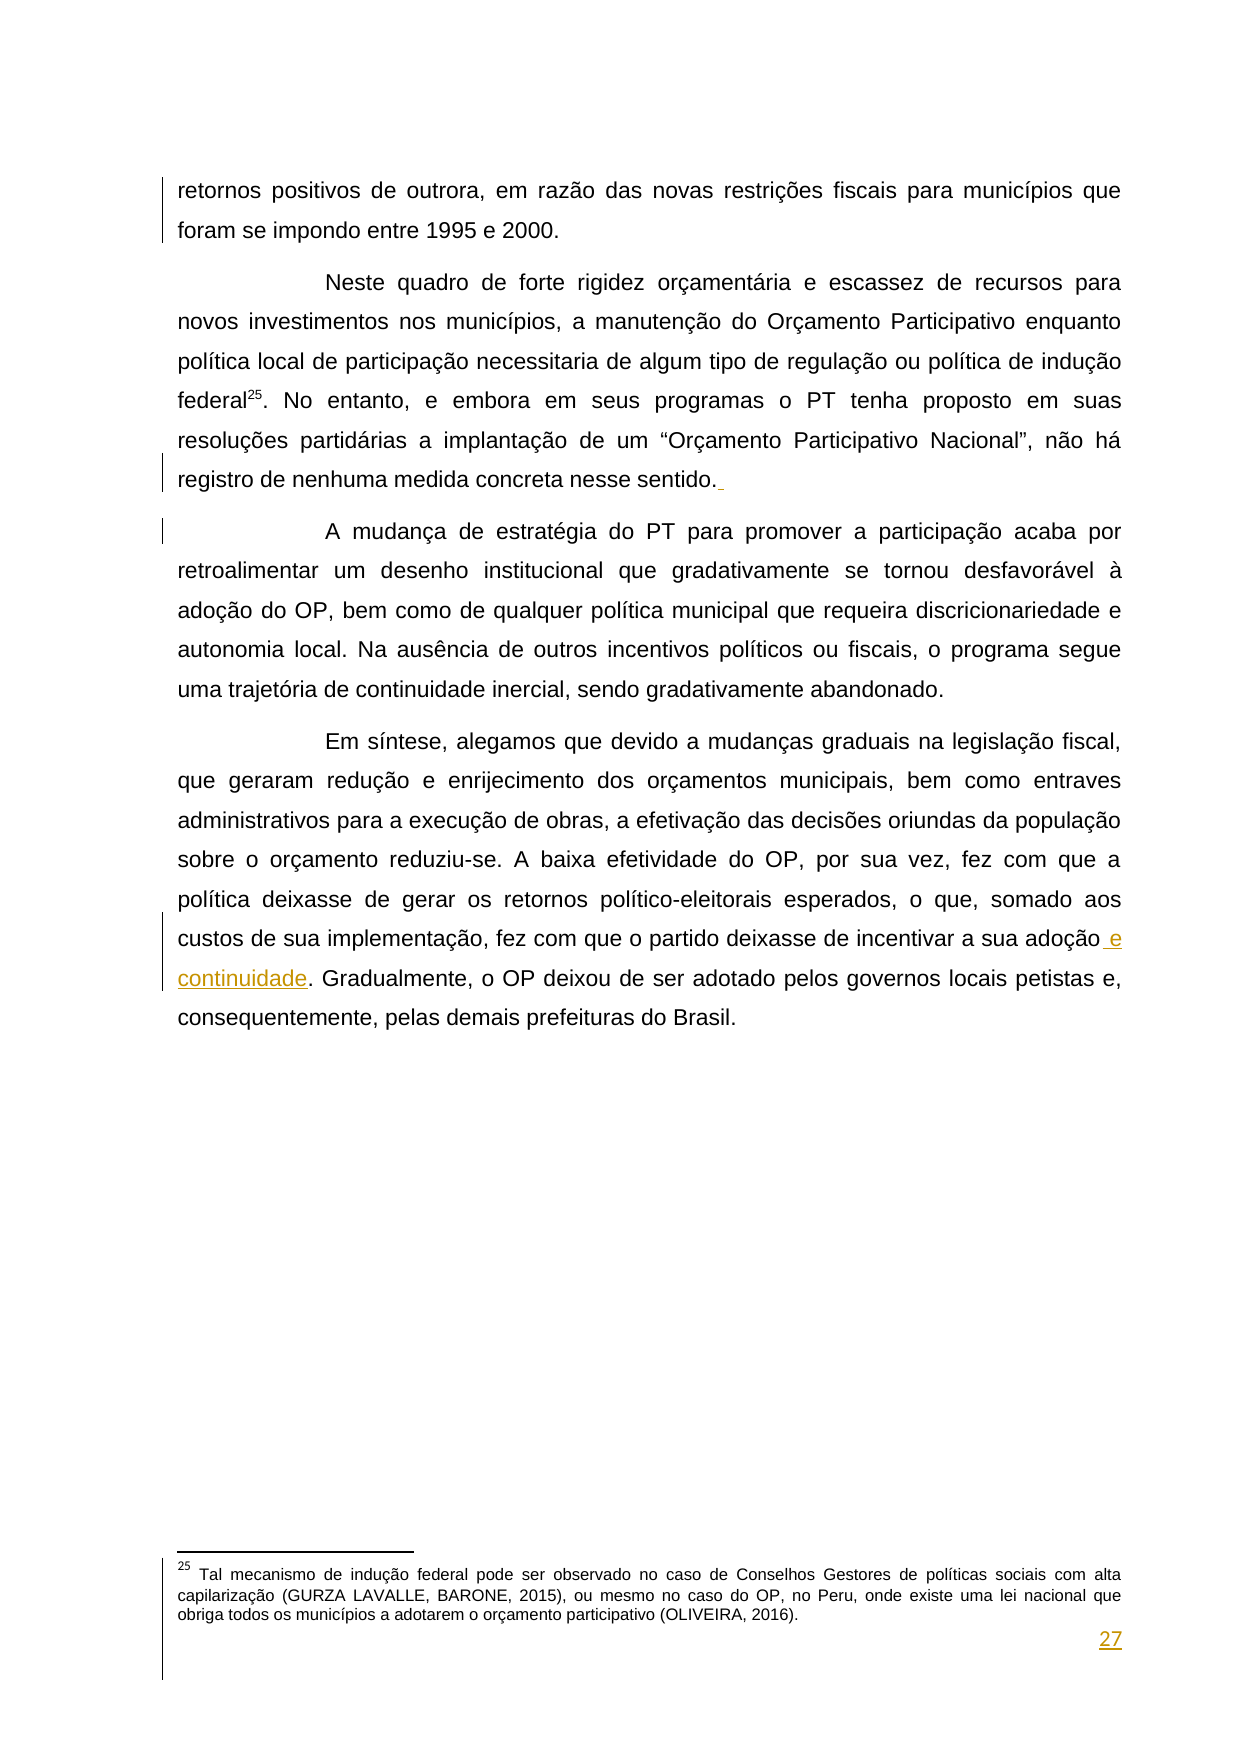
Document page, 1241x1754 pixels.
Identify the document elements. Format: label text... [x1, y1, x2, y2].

text A mudança de estratégia do PT para promover a participação acaba por retroalimentar um desenho institucional que gradativamente se tornou desfavorável à adoção do OP, bem como de qualquer política municipal que requeira discricionariedade e autonomia local. Na ausência de outros incentivos políticos ou fiscais, o programa segue uma trajetória de continuidade inercial, sendo gradativamente abandonado. [177, 518, 1122, 702]
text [177, 177, 1122, 243]
text Em síntese, alegamos que devido a mudanças graduais na legislação fiscal, que geraram redução e enrijecimento dos orçamentos municipais, bem como entraves administrativos para a execução de obras, a efetivação das decisões oriundas da população sobre o orçamento reduziu-se. A baixa efetividade do OP, por sua vez, fez com que a política deixasse de gerar os retornos político-eleitorais esperados, o que, somado aos custos de sua implementação, fez com que o partido deixasse de incentivar a sua adoção. Gradualmente, o OP deixou de ser adotado pelos governos locais petistas e, consequentemente, pelas demais prefeituras do Brasil. [177, 728, 1122, 1031]
text Neste quadro de forte rigidez orçamentária e escassez de recursos para novos investimentos nos municípios, a manutenção do Orçamento Participativo enquanto política local de participação necessitaria de algum tipo de regulação ou política de indução federal. No entanto, e embora em seus programas o PT tenha proposto em suas resoluções partidárias a implantação de um “Orçamento Participativo Nacional”, não há registro de nenhuma medida concreta nesse sentido. [177, 269, 1122, 492]
